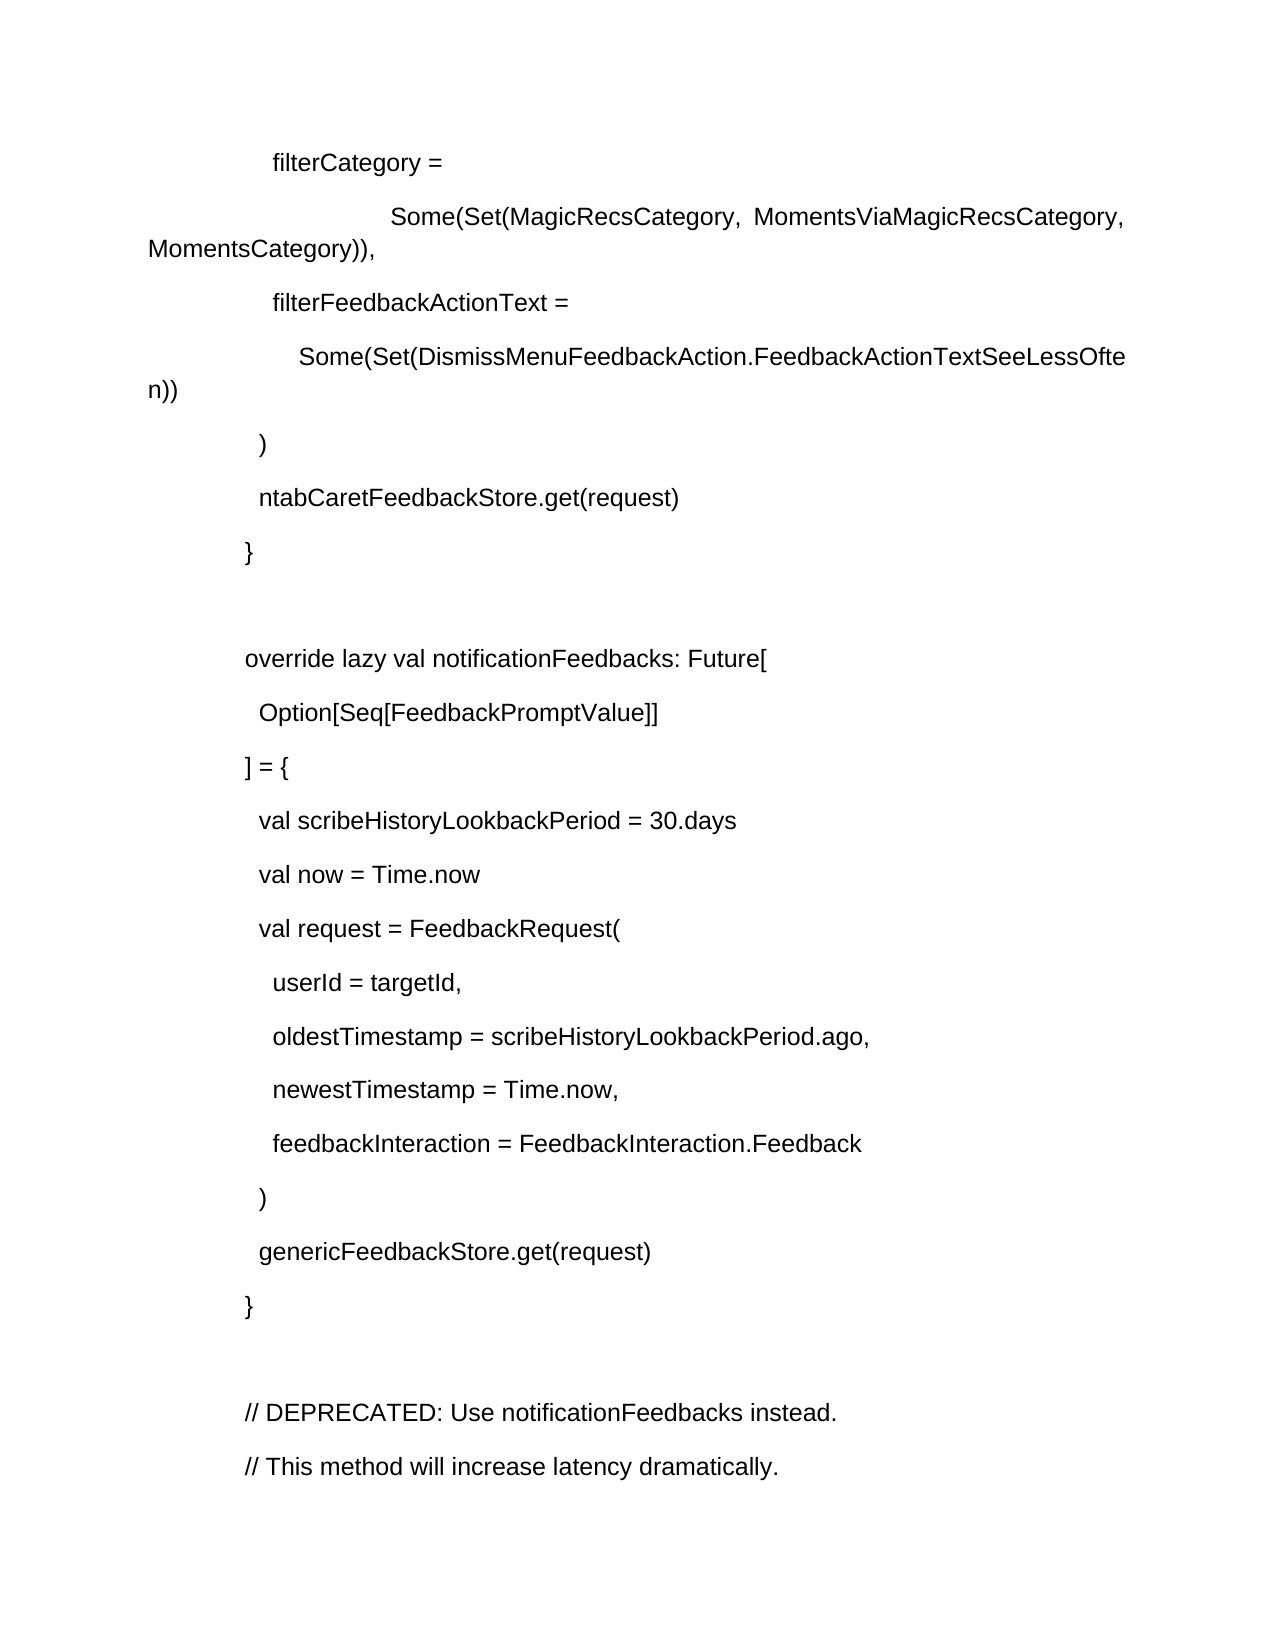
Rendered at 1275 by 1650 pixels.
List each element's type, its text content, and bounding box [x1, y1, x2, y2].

text } [148, 537, 1127, 566]
text ) [148, 429, 1127, 458]
text filterFeedbackActionText = [148, 288, 1127, 317]
text userId = targetId, [148, 968, 1127, 996]
text newestTimestamp = Time.now, [148, 1075, 1127, 1104]
text val request = FeedbackRequest( [148, 914, 1127, 942]
text filterCategory = [148, 148, 1127, 176]
text } [148, 1291, 1127, 1319]
text feedbackInteraction = FeedbackInteraction.Feedback [148, 1129, 1127, 1158]
text oldestTimestamp = scribeHistoryLookbackPeriod.ago, [148, 1021, 1127, 1050]
text ntabCaretFeedbackStore.get(request) [148, 483, 1127, 512]
text ] = { [148, 752, 1127, 781]
text override lazy val notificationFeedbacks: Future[ [148, 644, 1127, 673]
text Some(Set(DismissMenuFeedbackAction.FeedbackActionTextSeeLessOften)) [148, 342, 1127, 404]
text Some(Set(MagicRecsCategory, MomentsViaMagicRecsCategory, MomentsCategory)), [148, 201, 1127, 263]
text Option[Seq[FeedbackPromptValue]] [148, 698, 1127, 727]
text val now = Time.now [148, 860, 1127, 889]
text genericFeedbackStore.get(request) [148, 1237, 1127, 1266]
text val scribeHistoryLookbackPeriod = 30.days [148, 806, 1127, 835]
text // This method will increase latency dramatically. [148, 1452, 1127, 1481]
text // DEPRECATED: Use notificationFeedbacks instead. [148, 1398, 1127, 1427]
text ) [148, 1183, 1127, 1212]
